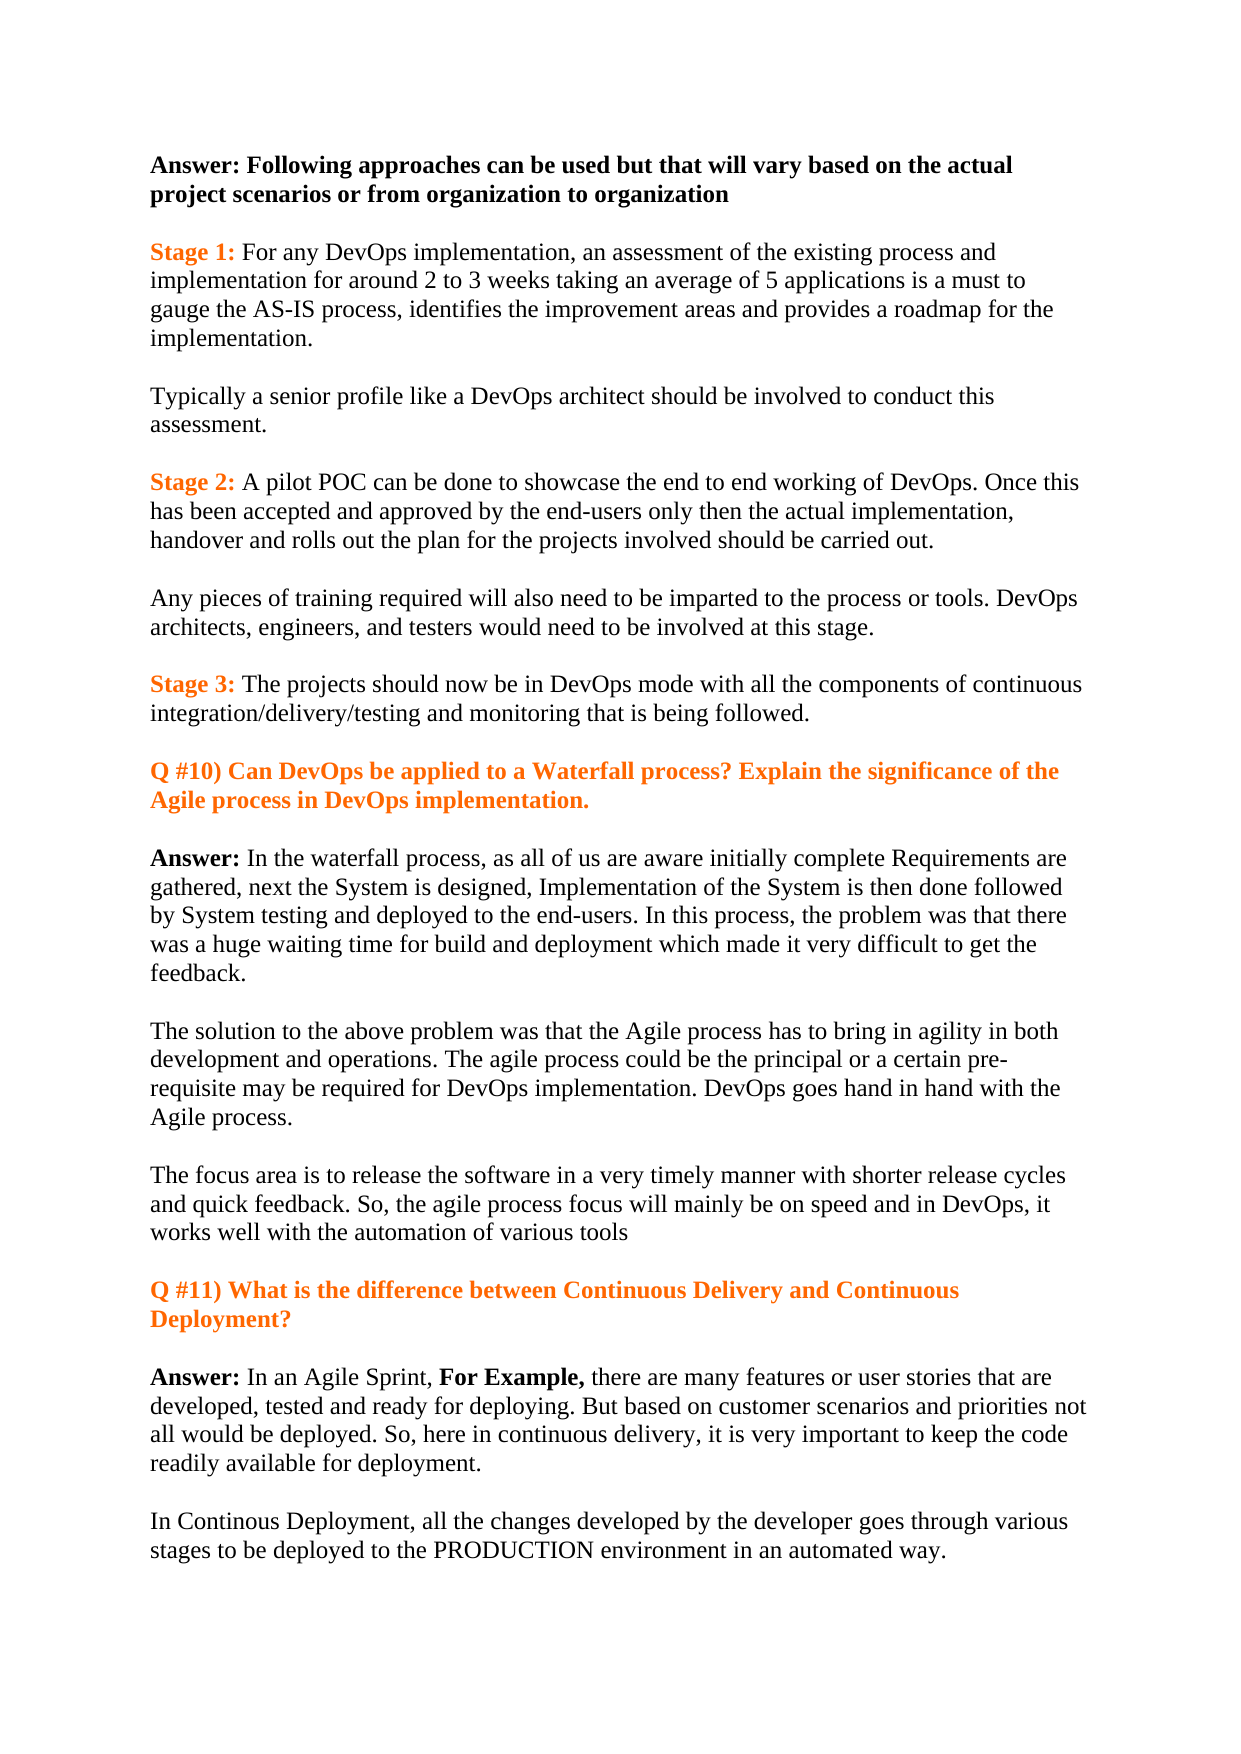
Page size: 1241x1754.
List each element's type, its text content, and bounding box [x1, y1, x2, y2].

text Stage 2: A pilot POC can be done to showcase the end to end working of DevOps. Once this has been accepted and approved by the end-users only then the actual implementation, handover and rolls out the plan for the projects involved should be carried out. [150, 467, 1090, 554]
text Answer: In the waterfall process, as all of us are aware initially complete Requirements are gathered, next the System is designed, Implementation of the System is then done followed by System testing and deployed to the end-users. In this process, the problem was that there was a huge waiting time for build and deployment which made it very difficult to get the feedback. [150, 843, 1090, 987]
text Q #11) What is the difference between Continuous Delivery and Continuous Deployment? [150, 1275, 1090, 1333]
text Answer: Following approaches can be used but that will vary based on the actual project scenarios or from organization to organization [150, 150, 1090, 207]
text The focus area is to release the software in a very timely manner with shorter release cycles and quick feedback. So, the agile process focus will mainly be on speed and in DevOps, it works well with the automation of various tools [150, 1160, 1090, 1246]
text Any pieces of training required will also need to be imparted to the process or tools. DevOps architects, engineers, and testers would need to be involved at this stage. [150, 583, 1090, 640]
text Typically a senior profile like a DevOps architect should be involved to conduct this assessment. [150, 381, 1090, 438]
text In Continous Deployment, all the changes developed by the developer goes through various stages to be deployed to the PRODUCTION environment in an automated way. [150, 1506, 1090, 1564]
text The solution to the above problem was that the Agile process has to bring in agility in both development and operations. The agile process could be the principal or a certain pre-requisite may be required for DevOps implementation. DevOps goes hand in hand with the Agile process. [150, 1016, 1090, 1131]
text Stage 1: For any DevOps implementation, an assessment of the existing process and implementation for around 2 to 3 weeks taking an average of 5 applications is a must to gauge the AS-IS process, identifies the improvement areas and provides a roadmap for the implementation. [150, 237, 1090, 352]
text Stage 3: The projects should now be in DevOps mode with all the components of continuous integration/delivery/testing and monitoring that is being followed. [150, 669, 1090, 727]
text Answer: In an Agile Sprint, For Example, there are many features or user stories that are developed, tested and ready for deploying. But based on customer scenarios and priorities not all would be deployed. So, here in continuous delivery, it is very important to keep the code readily available for deployment. [150, 1362, 1090, 1477]
text Q #10) Can DevOps be applied to a Waterfall process? Explain the significance of the Agile process in DevOps implementation. [150, 756, 1090, 814]
